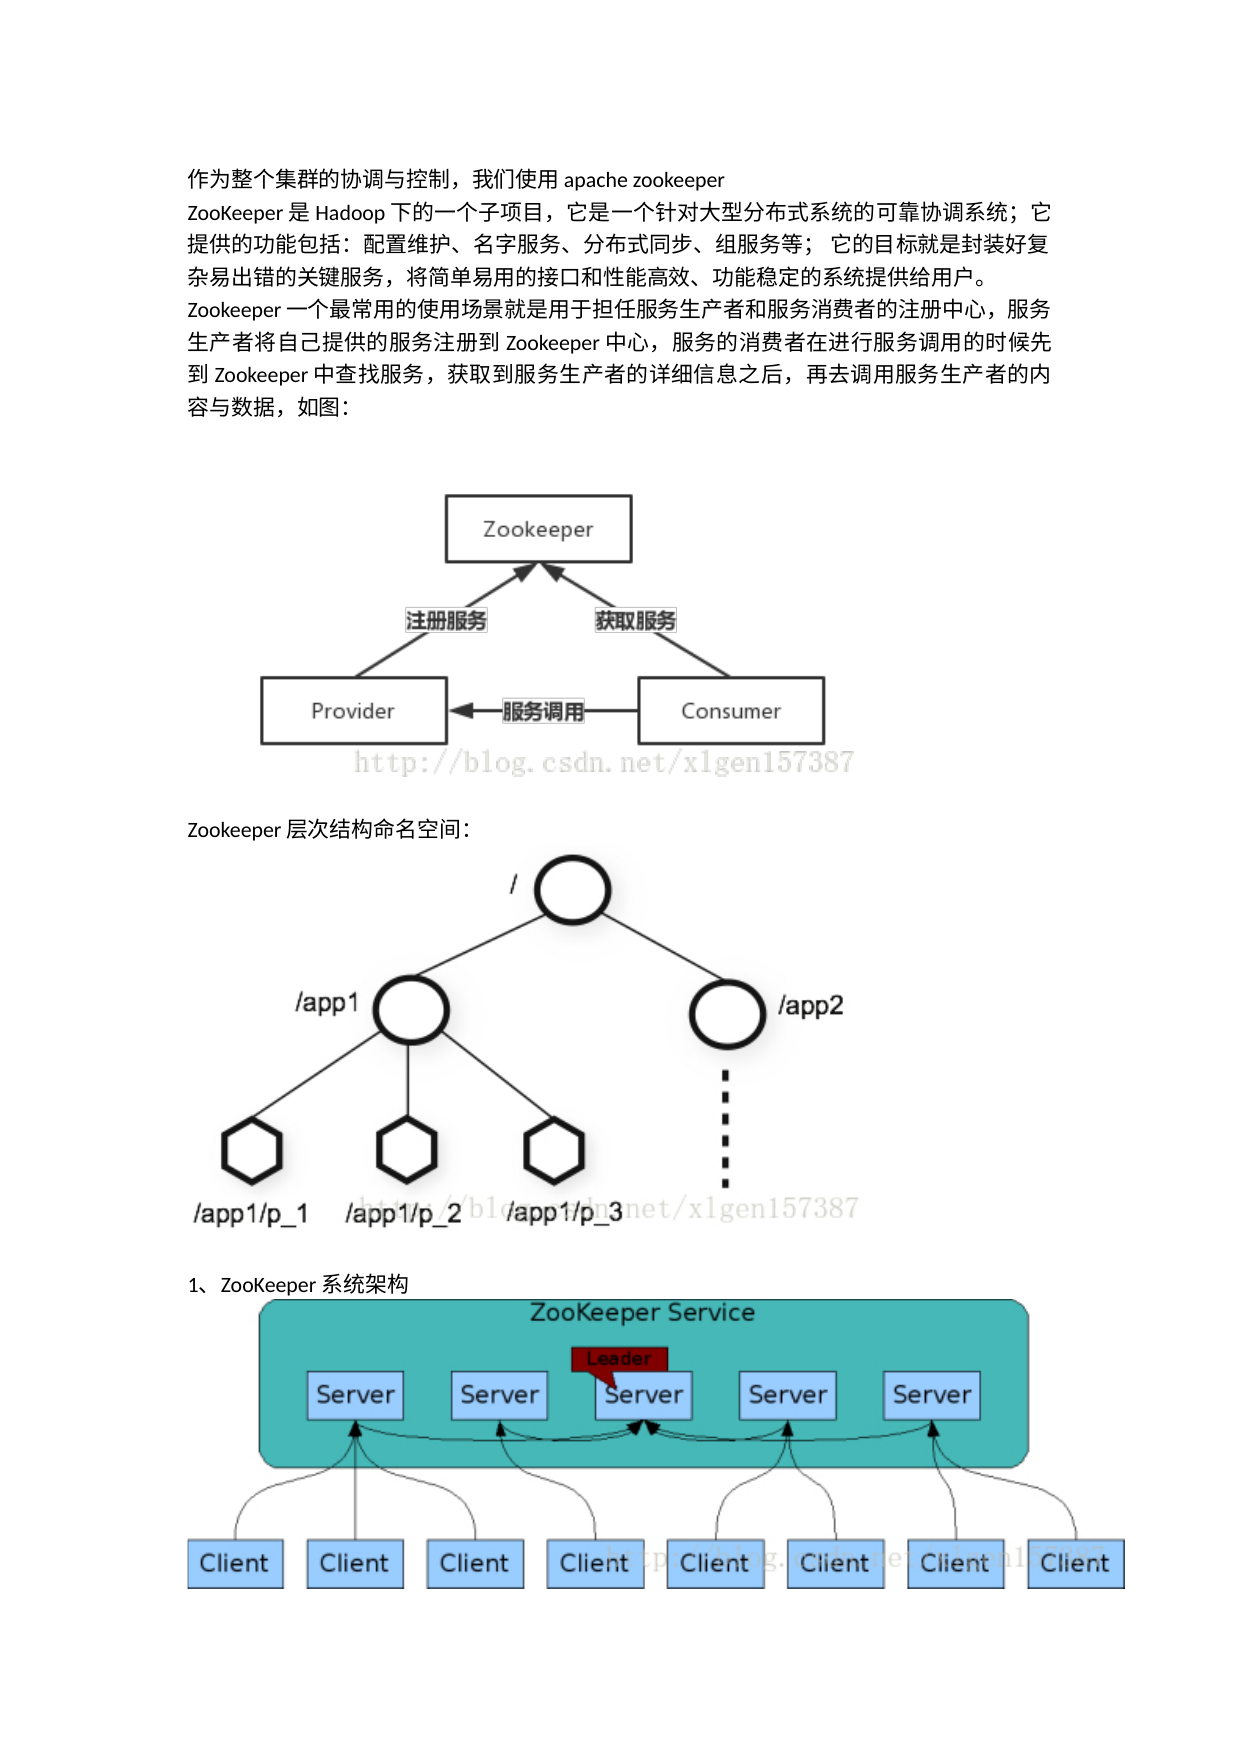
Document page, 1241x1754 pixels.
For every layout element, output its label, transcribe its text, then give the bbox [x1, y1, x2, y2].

picture [187, 1299, 1125, 1589]
text 作为整个集群的协调与控制，我们使用apache zookeeper [187, 162, 1053, 194]
picture [187, 844, 879, 1240]
text ZooKeeper 是Hadoop下的一个子项目，它是一个针对大型分布式系统的可靠协调系统；它提供的功能包括：配置维护、名字服务、分布式同步、组服务等； 它的目标就是封装好复杂易出错的关键服务，将简单易用的接口和性能高效、功能稳定的系统提供给用户。 [187, 194, 1053, 292]
picture [187, 422, 874, 794]
text Zookeeper一个最常用的使用场景就是用于担任服务生产者和服务消费者的注册中心，服务生产者将自己提供的服务注册到Zookeeper中心，服务的消费者在进行服务调用的时候先到Zookeeper中查找服务，获取到服务生产者的详细信息之后，再去调用服务生产者的内容与数据，如图： [187, 292, 1053, 422]
text Zookeeper层次结构命名空间： [187, 812, 1053, 844]
text 1、ZooKeeper 系统架构 [187, 1267, 1053, 1299]
